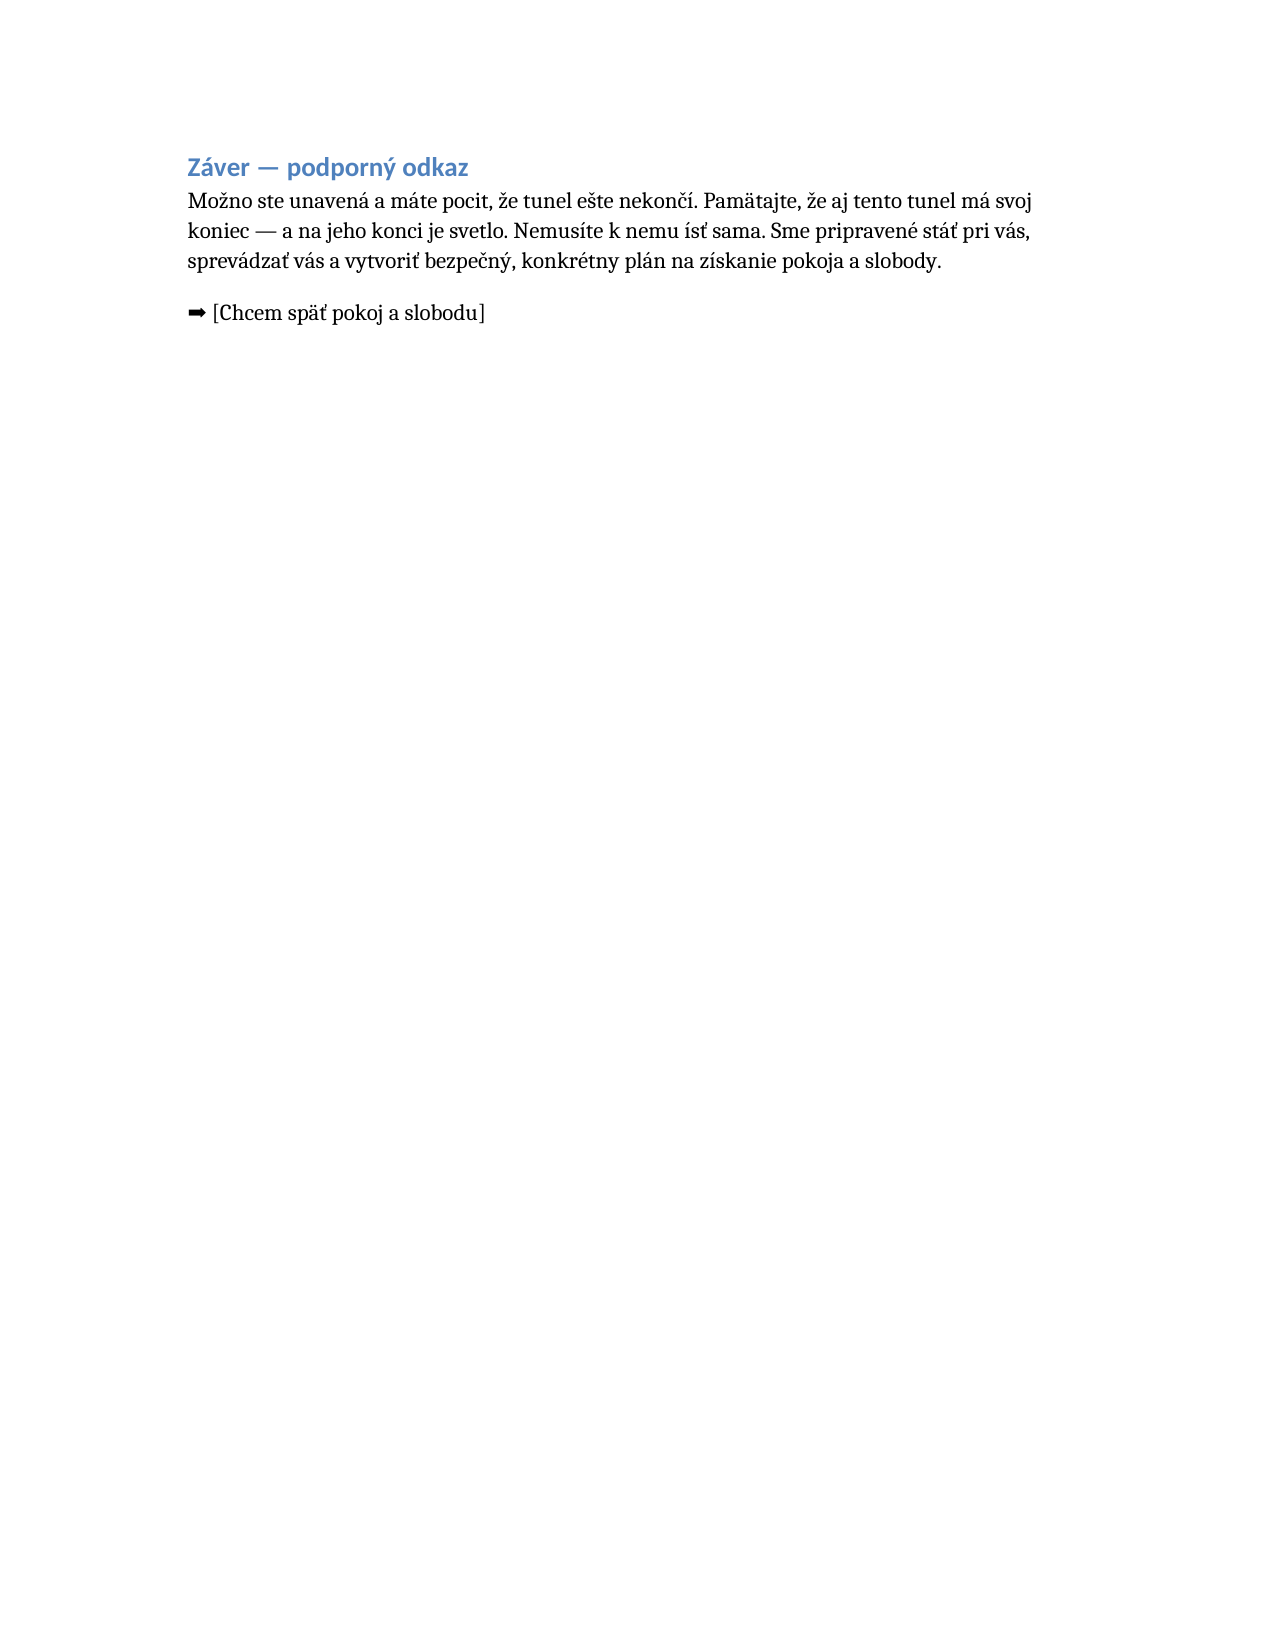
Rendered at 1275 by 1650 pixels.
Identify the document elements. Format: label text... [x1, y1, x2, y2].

subtitle Záver — podporný odkaz [187, 150, 1087, 183]
text ➡️ [Chcem späť pokoj a slobodu] [187, 299, 1087, 326]
text Možno ste unavená a máte pocit, že tunel ešte nekončí. Pamätajte, že aj tento tunel má svoj koniec — a na jeho konci je svetlo. Nemusíte k nemu ísť sama. Sme pripravené stáť pri vás, sprevádzať vás a vytvoriť bezpečný, konkrétny plán na získanie pokoja a slobody. [187, 188, 1087, 275]
